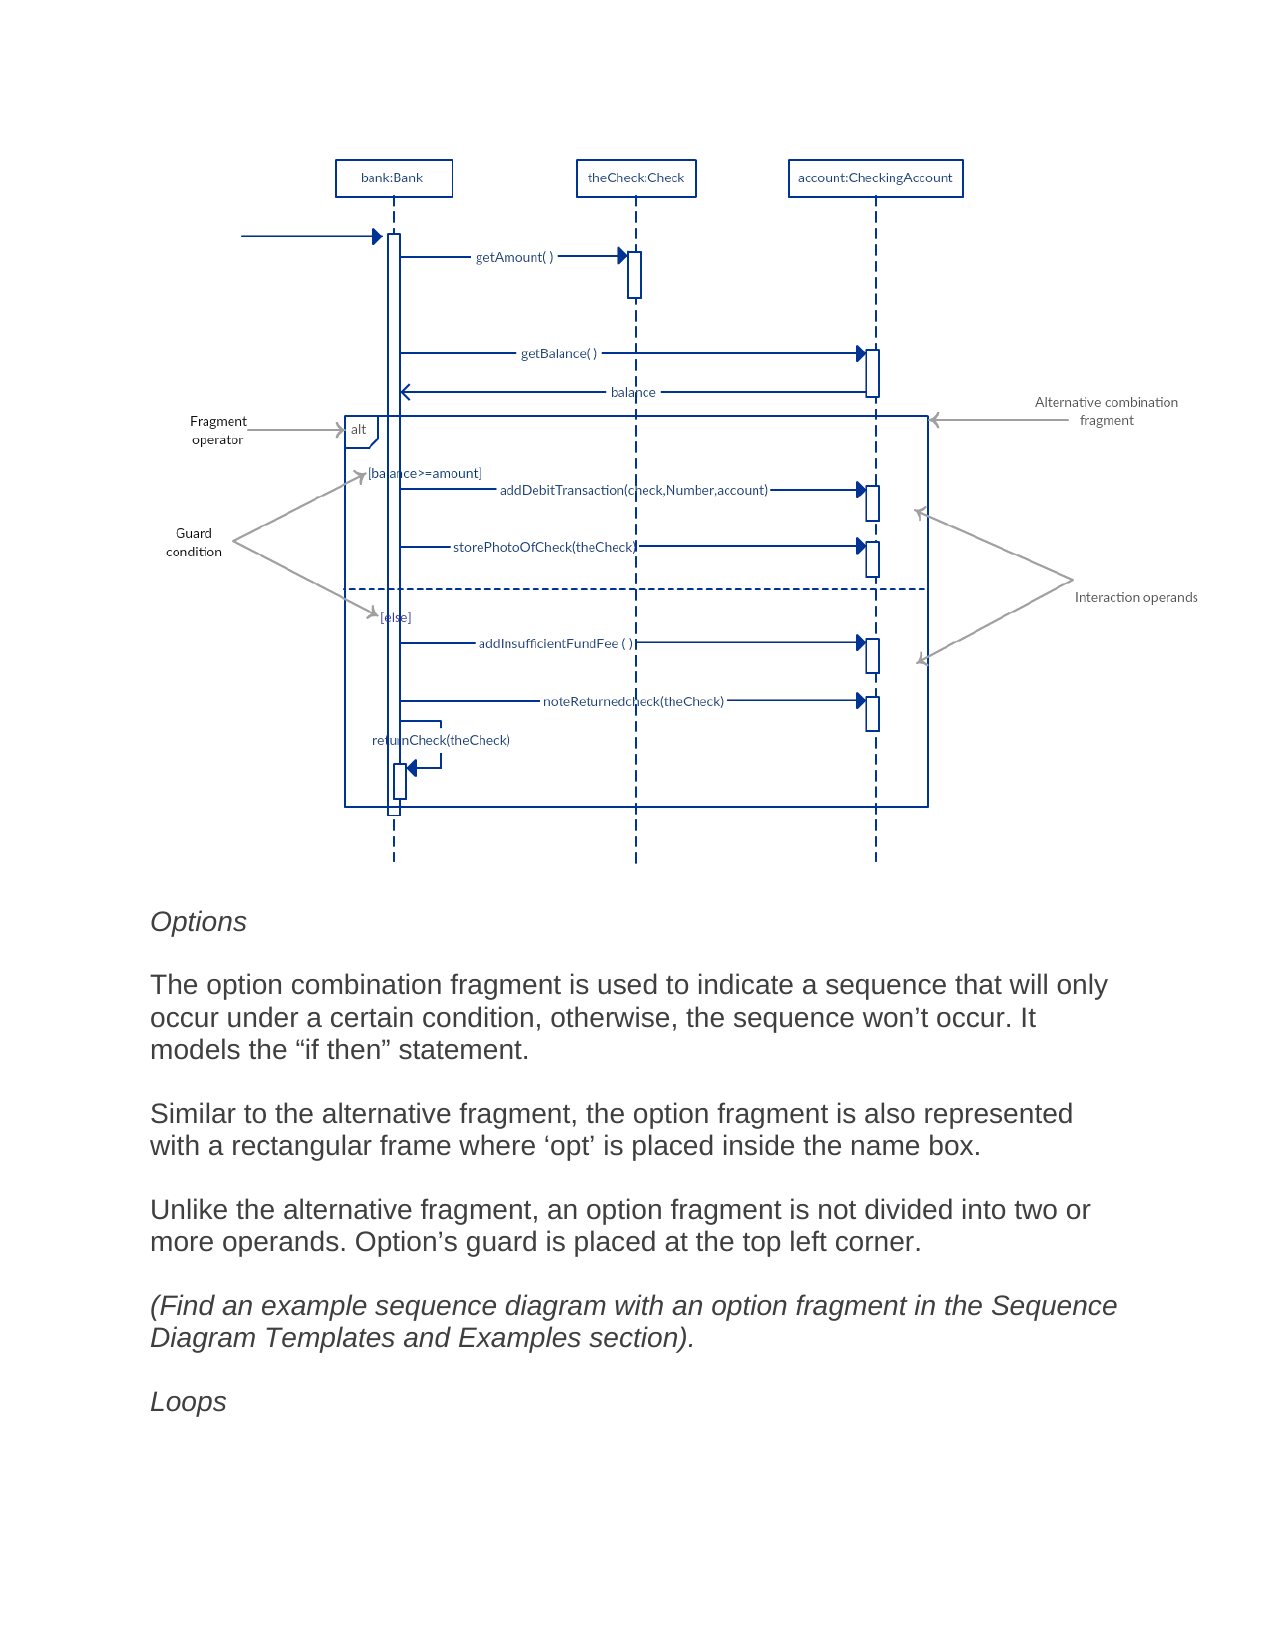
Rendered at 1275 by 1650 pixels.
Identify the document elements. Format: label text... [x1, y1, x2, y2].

text Options [150, 905, 1125, 937]
text (Find an example sequence diagram with an option fragment in the Sequence Diagram Templates and Examples section). [150, 1289, 1125, 1354]
text Similar to the alternative fragment, the option fragment is also represented with a rectangular frame where ‘opt’ is placed inside the name box. [150, 1097, 1125, 1162]
text Loops [150, 1385, 1125, 1417]
picture [150, 150, 1223, 874]
text Unlike the alternative fragment, an option fragment is not divided into two or more operands. Option’s guard is placed at the top left corner. [150, 1193, 1125, 1258]
text The option combination fragment is used to indicate a sequence that will only occur under a certain condition, otherwise, the sequence won’t occur. It models the “if then” statement. [150, 968, 1125, 1066]
